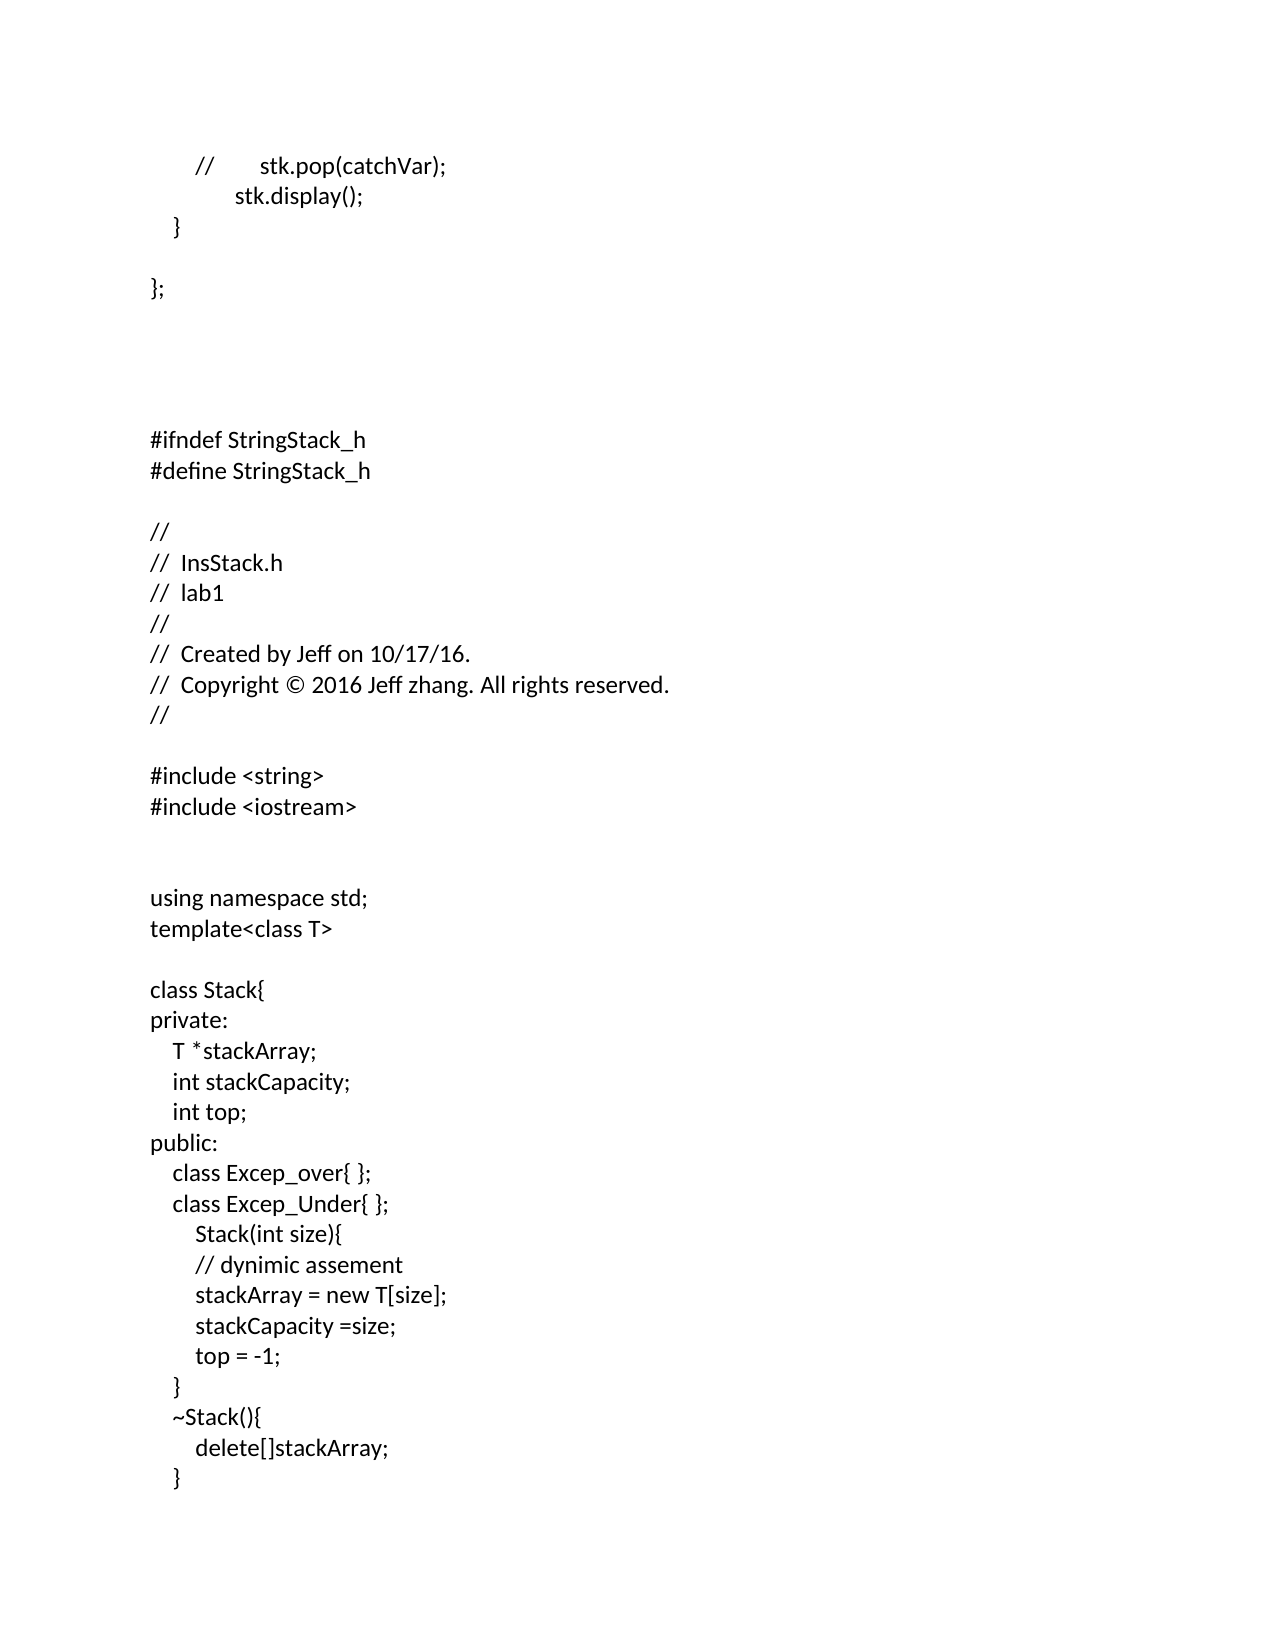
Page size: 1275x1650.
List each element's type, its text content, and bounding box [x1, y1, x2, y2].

text using namespace std; [150, 882, 1125, 913]
text // Created by Jeff on 10/17/16. [150, 638, 1125, 669]
text stk.display(); [150, 181, 1125, 211]
text delete[]stackArray; [150, 1432, 1125, 1462]
text template<class T> [150, 913, 1125, 943]
text private: [150, 1004, 1125, 1035]
text // dynimic assement [150, 1249, 1125, 1279]
text int stackCapacity; [150, 1066, 1125, 1096]
text class Excep_Under{ }; [150, 1188, 1125, 1218]
text // [150, 516, 1125, 547]
text int top; [150, 1096, 1125, 1127]
text #ifndef StringStack_h [150, 425, 1125, 455]
text class Excep_over{ }; [150, 1157, 1125, 1188]
text #define StringStack_h [150, 455, 1125, 486]
text #include <string> [150, 760, 1125, 791]
text class Stack{ [150, 974, 1125, 1004]
text stackCapacity =size; [150, 1310, 1125, 1340]
text #include <iostream> [150, 791, 1125, 821]
text // [150, 699, 1125, 730]
text public: [150, 1127, 1125, 1157]
text // lab1 [150, 577, 1125, 608]
text }; [150, 272, 1125, 303]
text top = -1; [150, 1340, 1125, 1371]
text T *stackArray; [150, 1035, 1125, 1066]
text // [150, 608, 1125, 638]
text } [150, 211, 1125, 242]
text stackArray = new T[size]; [150, 1279, 1125, 1310]
text // InsStack.h [150, 547, 1125, 577]
text Stack(int size){ [150, 1218, 1125, 1249]
text ~Stack(){ [150, 1401, 1125, 1432]
text // stk.pop(catchVar); [150, 150, 1125, 181]
text } [150, 1371, 1125, 1401]
text } [150, 1462, 1125, 1493]
text // Copyright © 2016 Jeff zhang. All rights reserved. [150, 669, 1125, 699]
